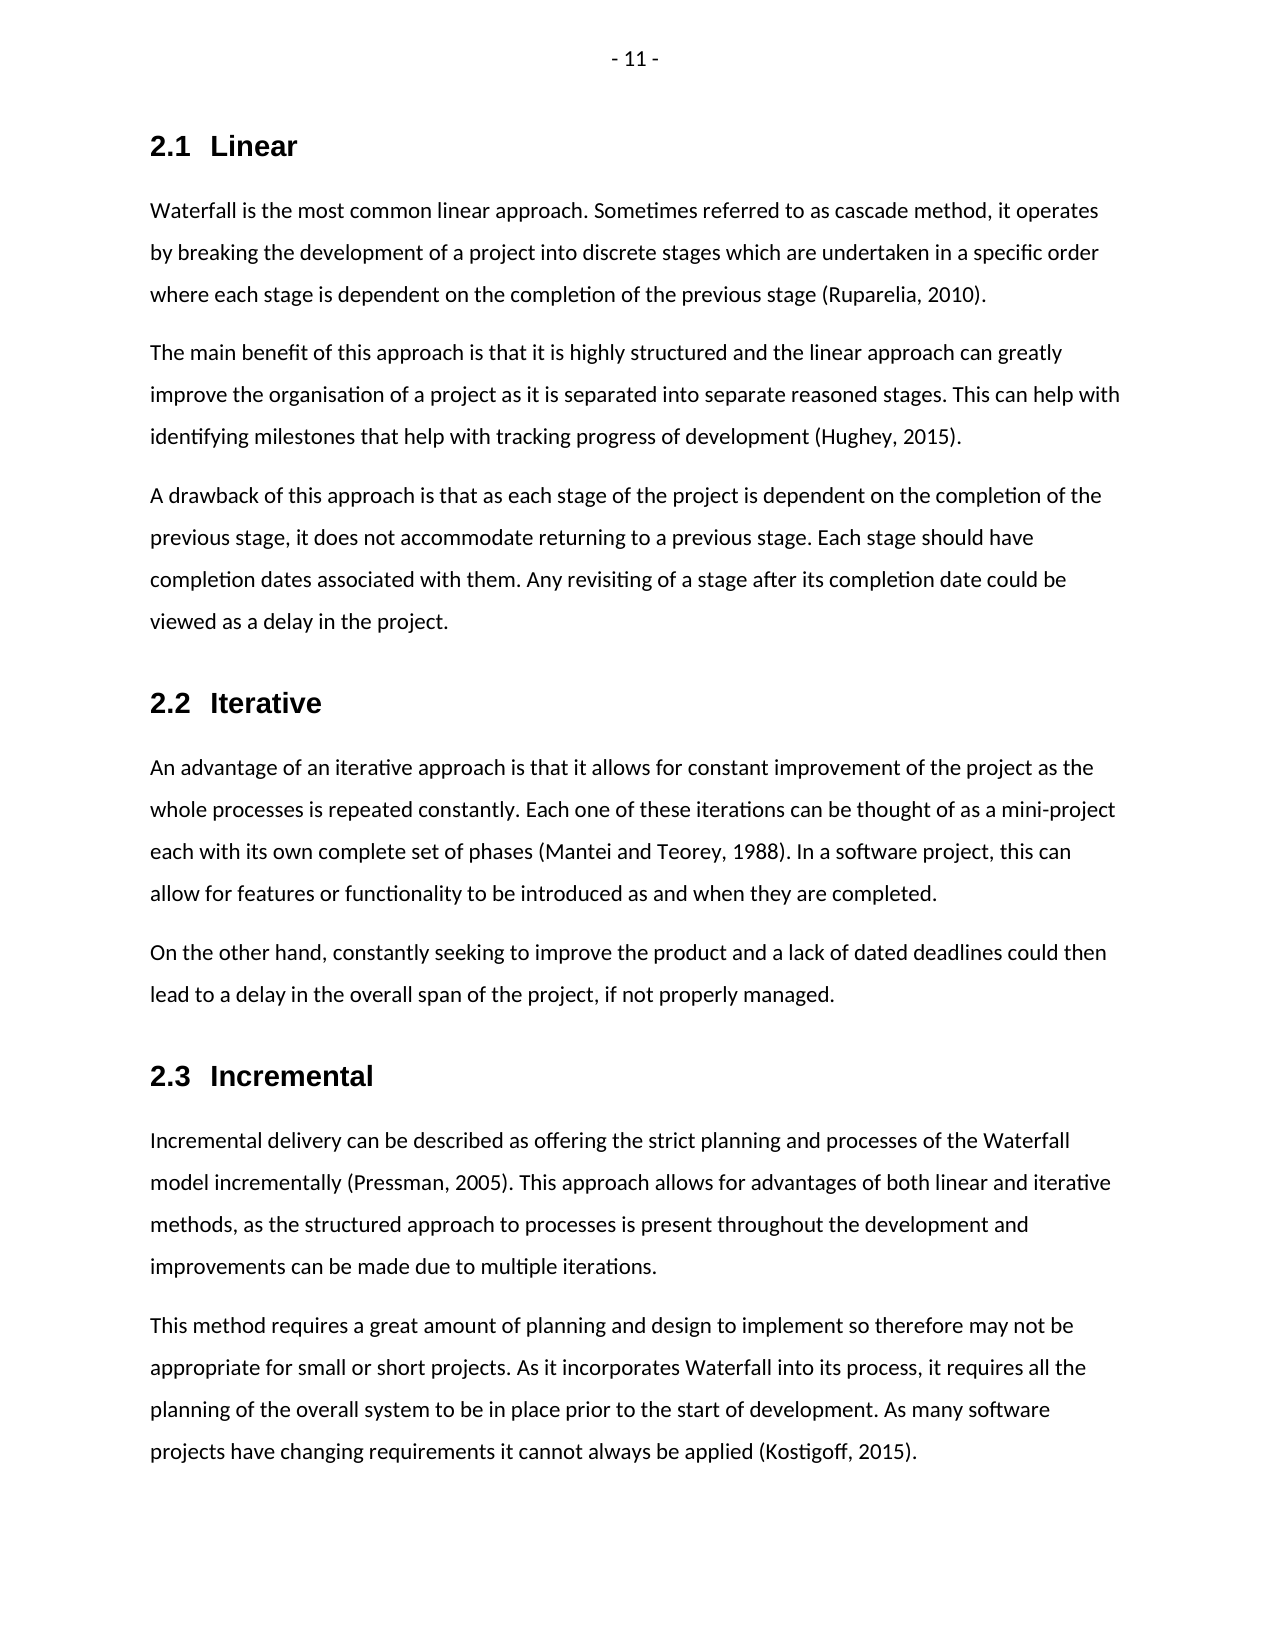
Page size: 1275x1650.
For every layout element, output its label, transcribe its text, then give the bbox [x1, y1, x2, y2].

text An advantage of an iterative approach is that it allows for constant improvement of the project as the whole processes is repeated constantly. Each one of these iterations can be thought of as a mini-project each with its own complete set of phases (Mantei and Teorey, 1988). In a software project, this can allow for features or functionality to be introduced as and when they are completed. [150, 753, 1125, 907]
text Waterfall is the most common linear approach. Sometimes referred to as cascade method, it operates by breaking the development of a project into discrete stages which are undertaken in a specific order where each stage is dependent on the completion of the previous stage (Ruparelia, 2010). [150, 196, 1125, 308]
subtitle Linear [150, 129, 1125, 162]
subtitle Iterative [150, 686, 1125, 720]
text On the other hand, constantly seeking to improve the product and a lack of dated deadlines could then lead to a delay in the overall span of the project, if not properly managed. [150, 938, 1125, 1008]
text This method requires a great amount of planning and design to implement so therefore may not be appropriate for small or short projects. As it incorporates Waterfall into its process, it requires all the planning of the overall system to be in place prior to the start of development. As many software projects have changing requirements it cannot always be applied (Kostigoff, 2015). [150, 1311, 1125, 1465]
text The main benefit of this approach is that it is highly structured and the linear approach can greatly improve the organisation of a project as it is separated into separate reasoned stages. This can help with identifying milestones that help with tracking progress of development (Hughey, 2015). [150, 338, 1125, 450]
text Incremental delivery can be described as offering the strict planning and processes of the Waterfall model incrementally (Pressman, 2005). This approach allows for advantages of both linear and iterative methods, as the structured approach to processes is present throughout the development and improvements can be made due to multiple iterations. [150, 1126, 1125, 1280]
text A drawback of this approach is that as each stage of the project is dependent on the completion of the previous stage, it does not accommodate returning to a previous stage. Each stage should have completion dates associated with them. Any revisiting of a stage after its completion date could be viewed as a delay in the project. [150, 481, 1125, 635]
subtitle Incremental [150, 1059, 1125, 1093]
